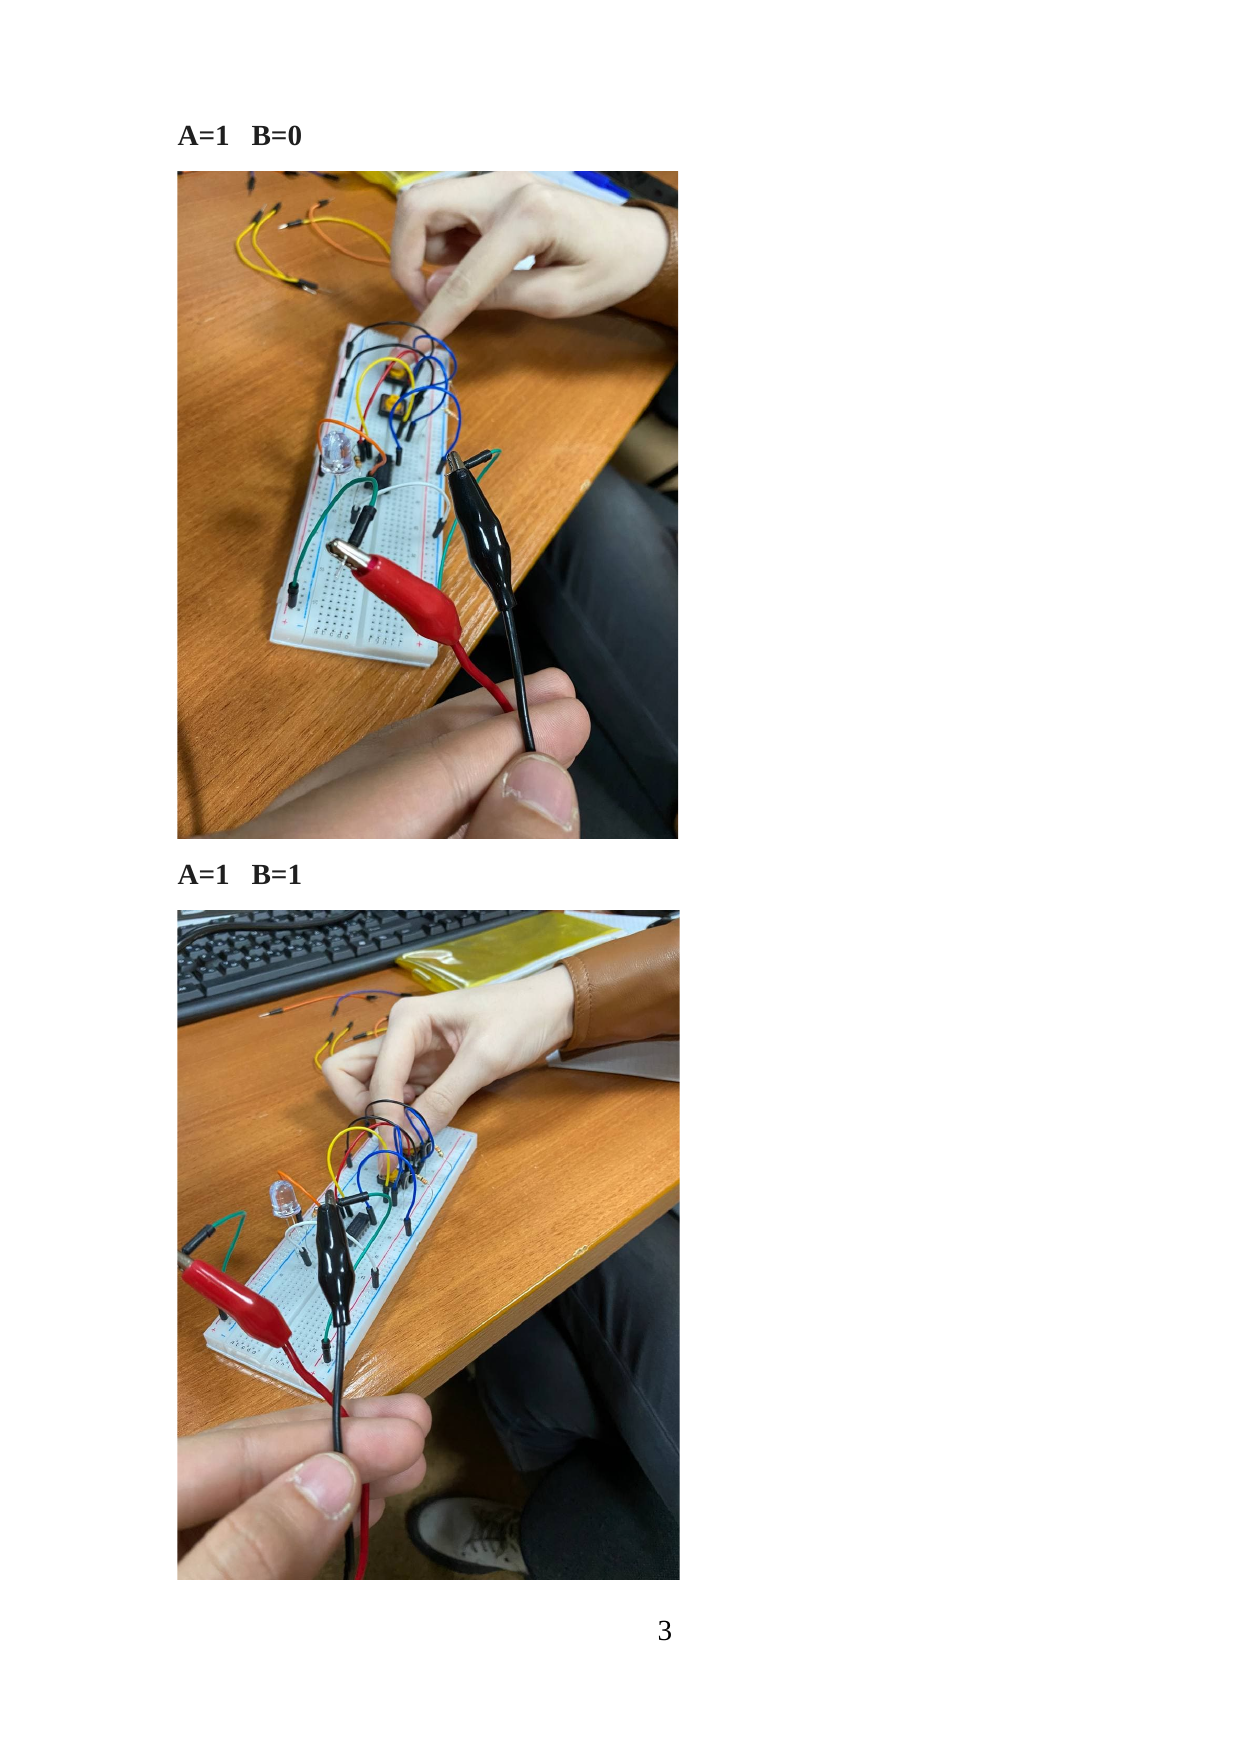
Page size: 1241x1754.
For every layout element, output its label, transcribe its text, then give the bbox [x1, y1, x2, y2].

text А=1 В=0 [177, 118, 1152, 152]
picture [177, 910, 680, 1580]
text А=1 В=1 [177, 857, 1152, 891]
picture [177, 171, 679, 839]
